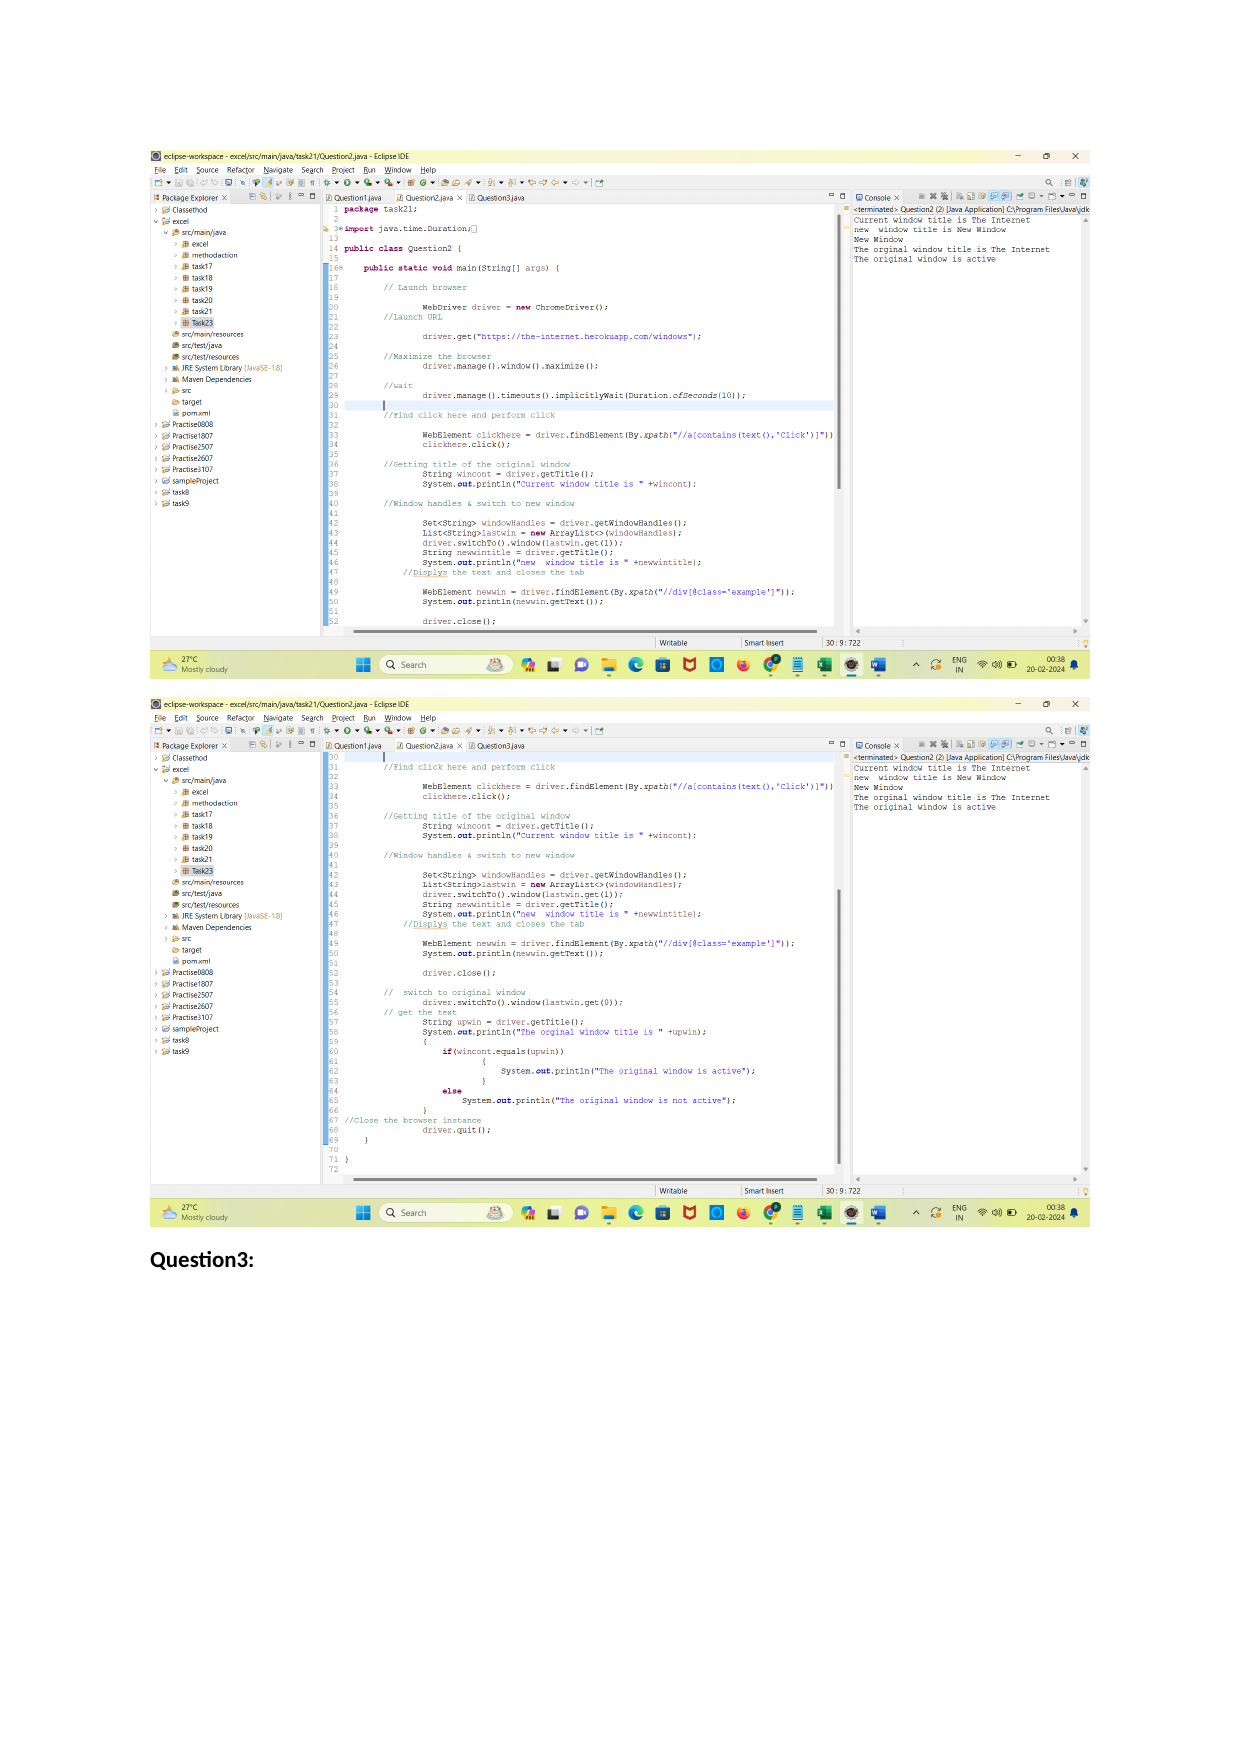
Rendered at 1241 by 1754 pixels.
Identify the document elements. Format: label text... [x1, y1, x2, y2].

picture [150, 150, 1091, 679]
picture [150, 697, 1091, 1227]
text Question3: [150, 1245, 1090, 1273]
